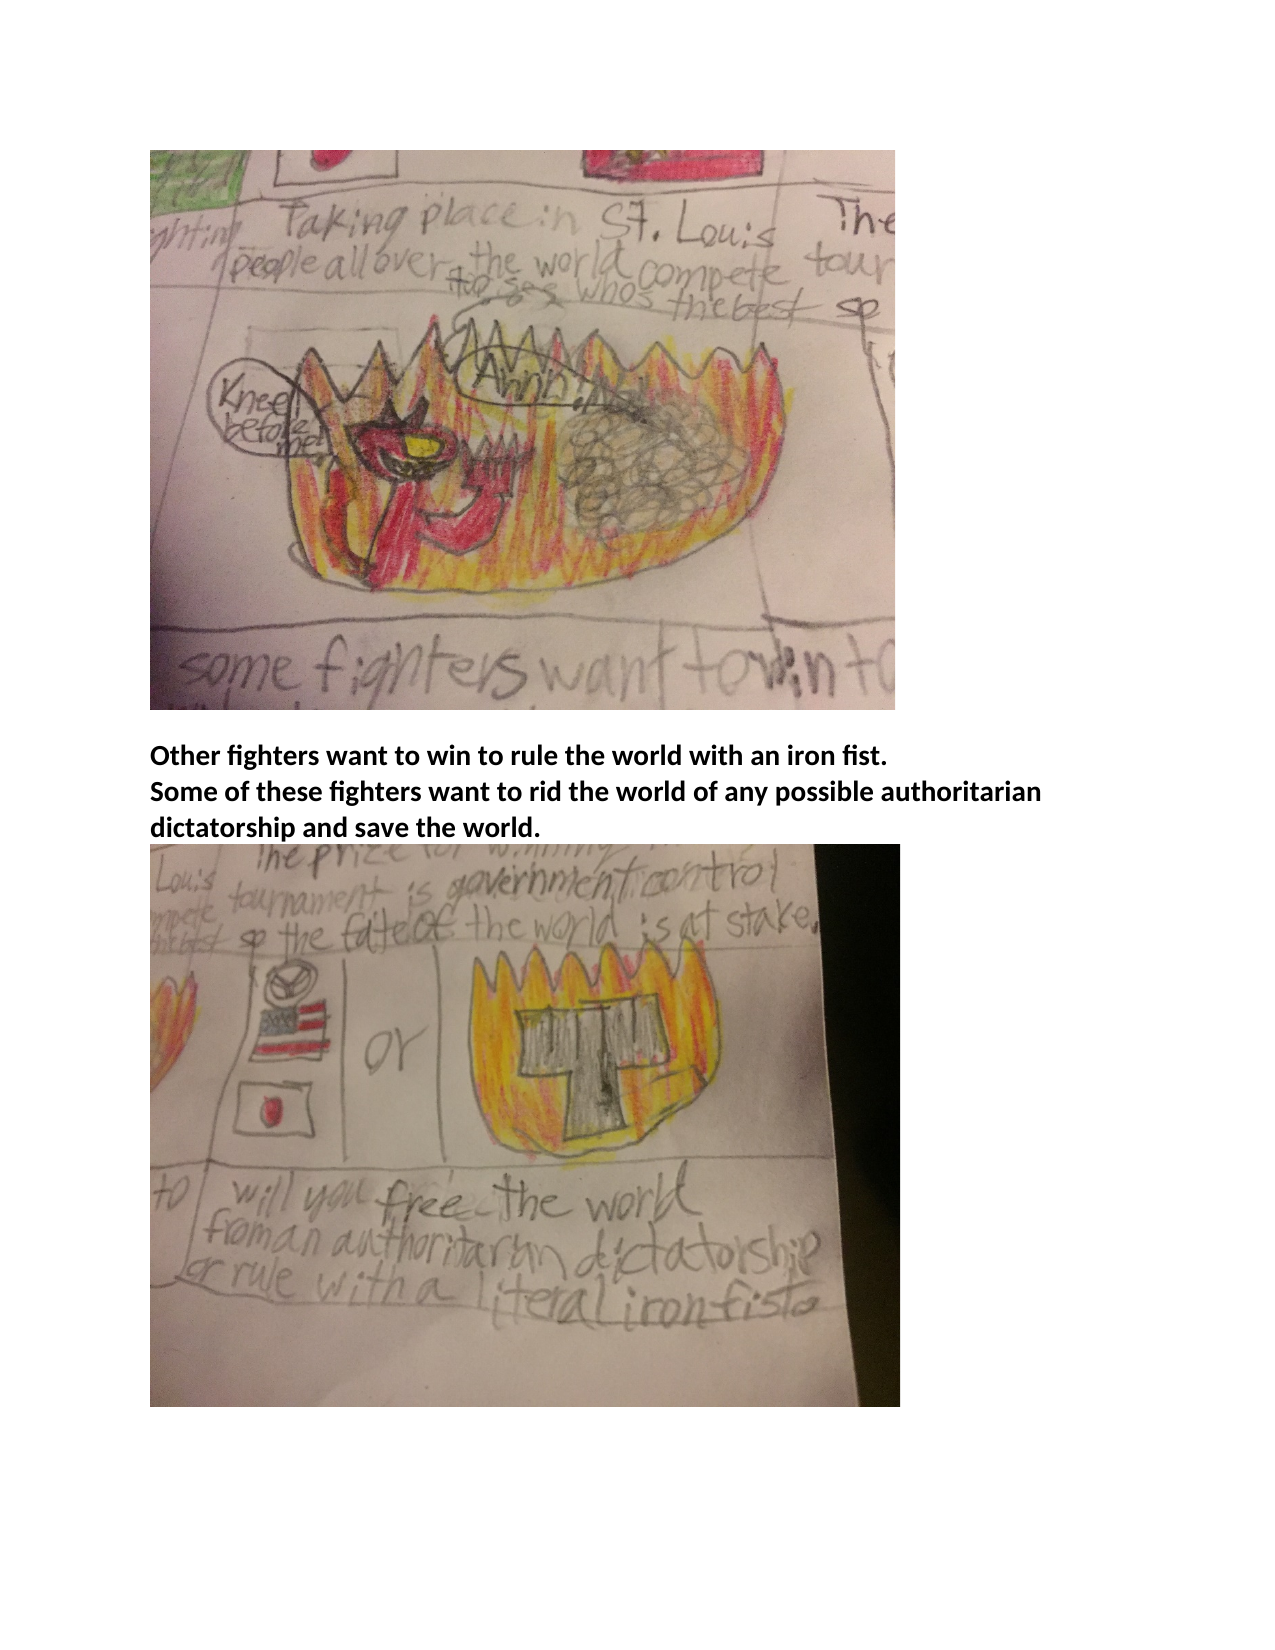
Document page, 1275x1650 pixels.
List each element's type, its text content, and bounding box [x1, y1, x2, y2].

picture [150, 844, 901, 1407]
picture [150, 150, 896, 710]
text Other fighters want to win to rule the world with an iron fist. [150, 737, 1125, 773]
text Some of these fighters want to rid the world of any possible authoritarian dictatorship and save the world. [150, 773, 1125, 844]
